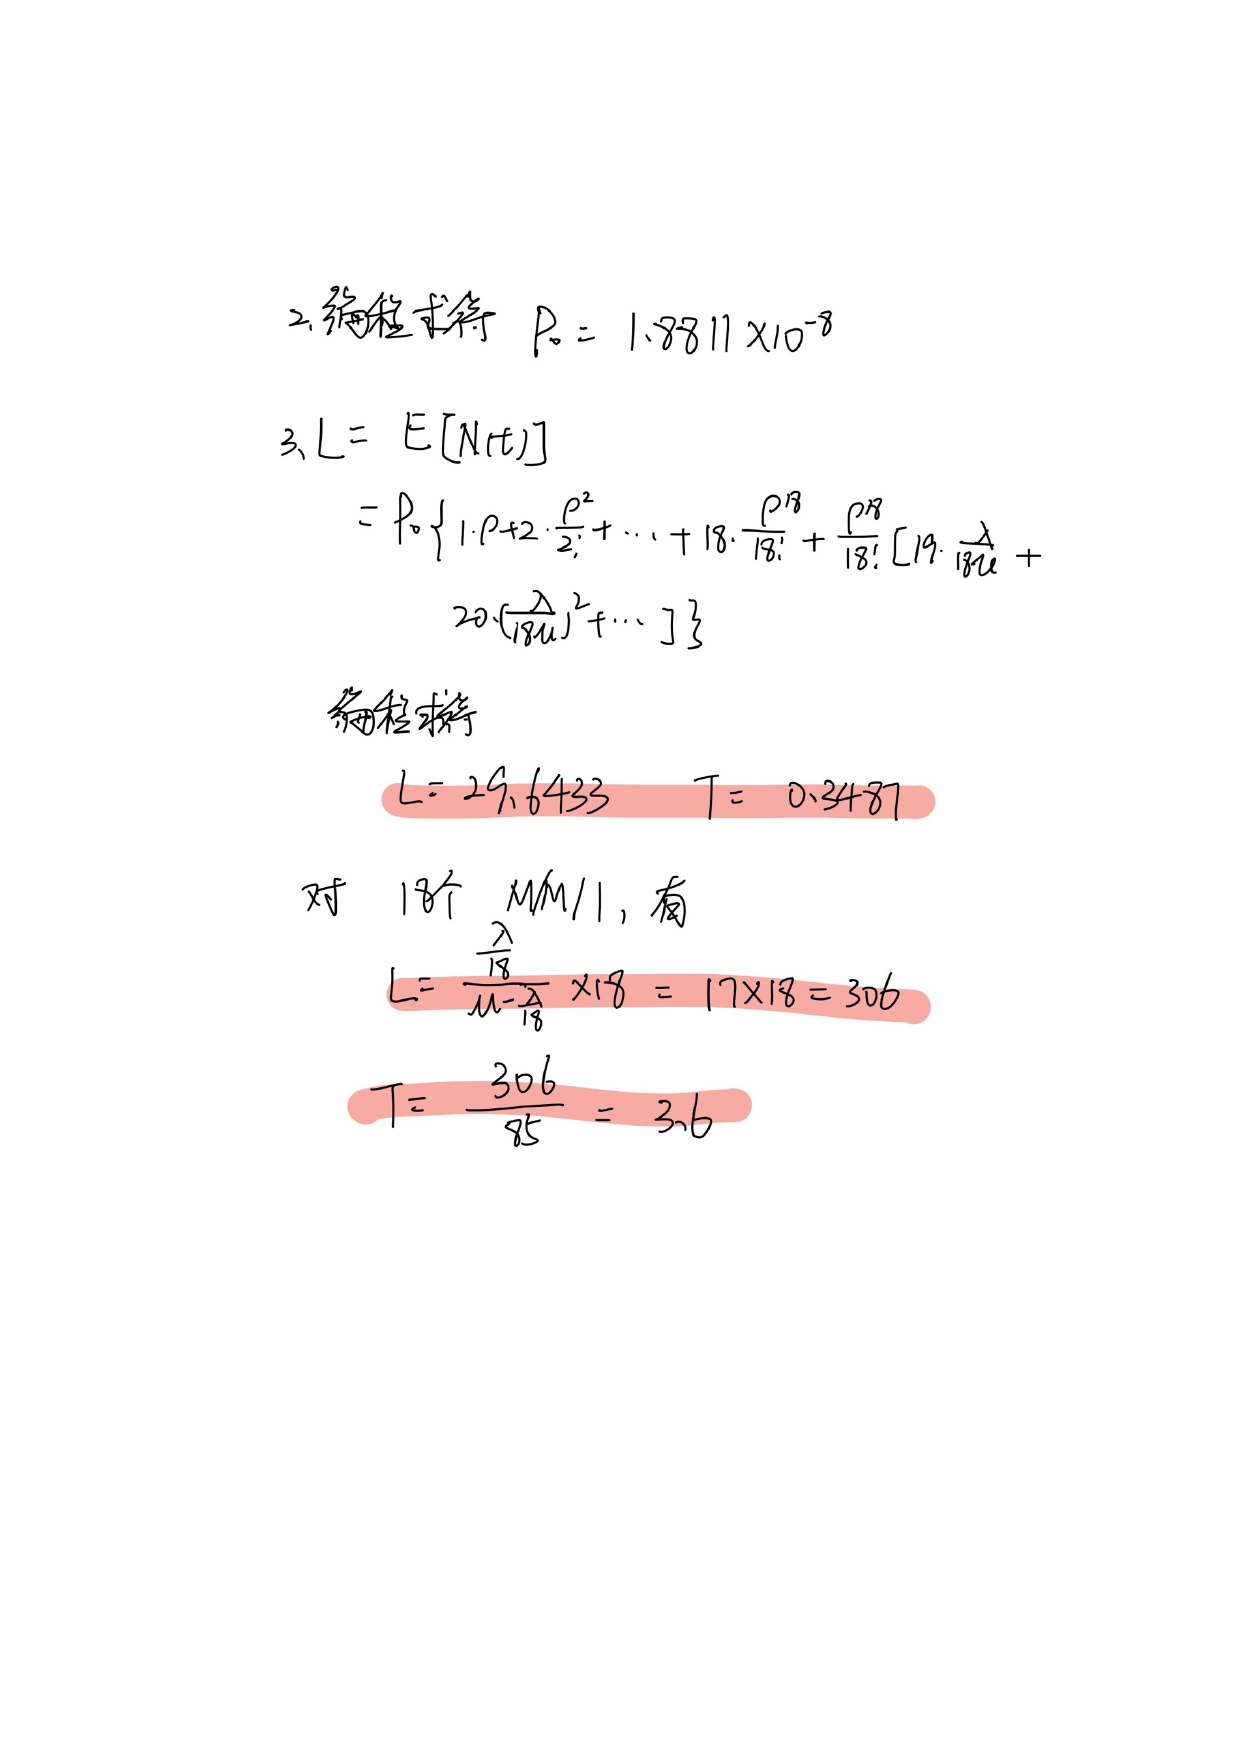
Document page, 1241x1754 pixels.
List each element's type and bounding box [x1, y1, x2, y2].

picture [187, 162, 1186, 1469]
